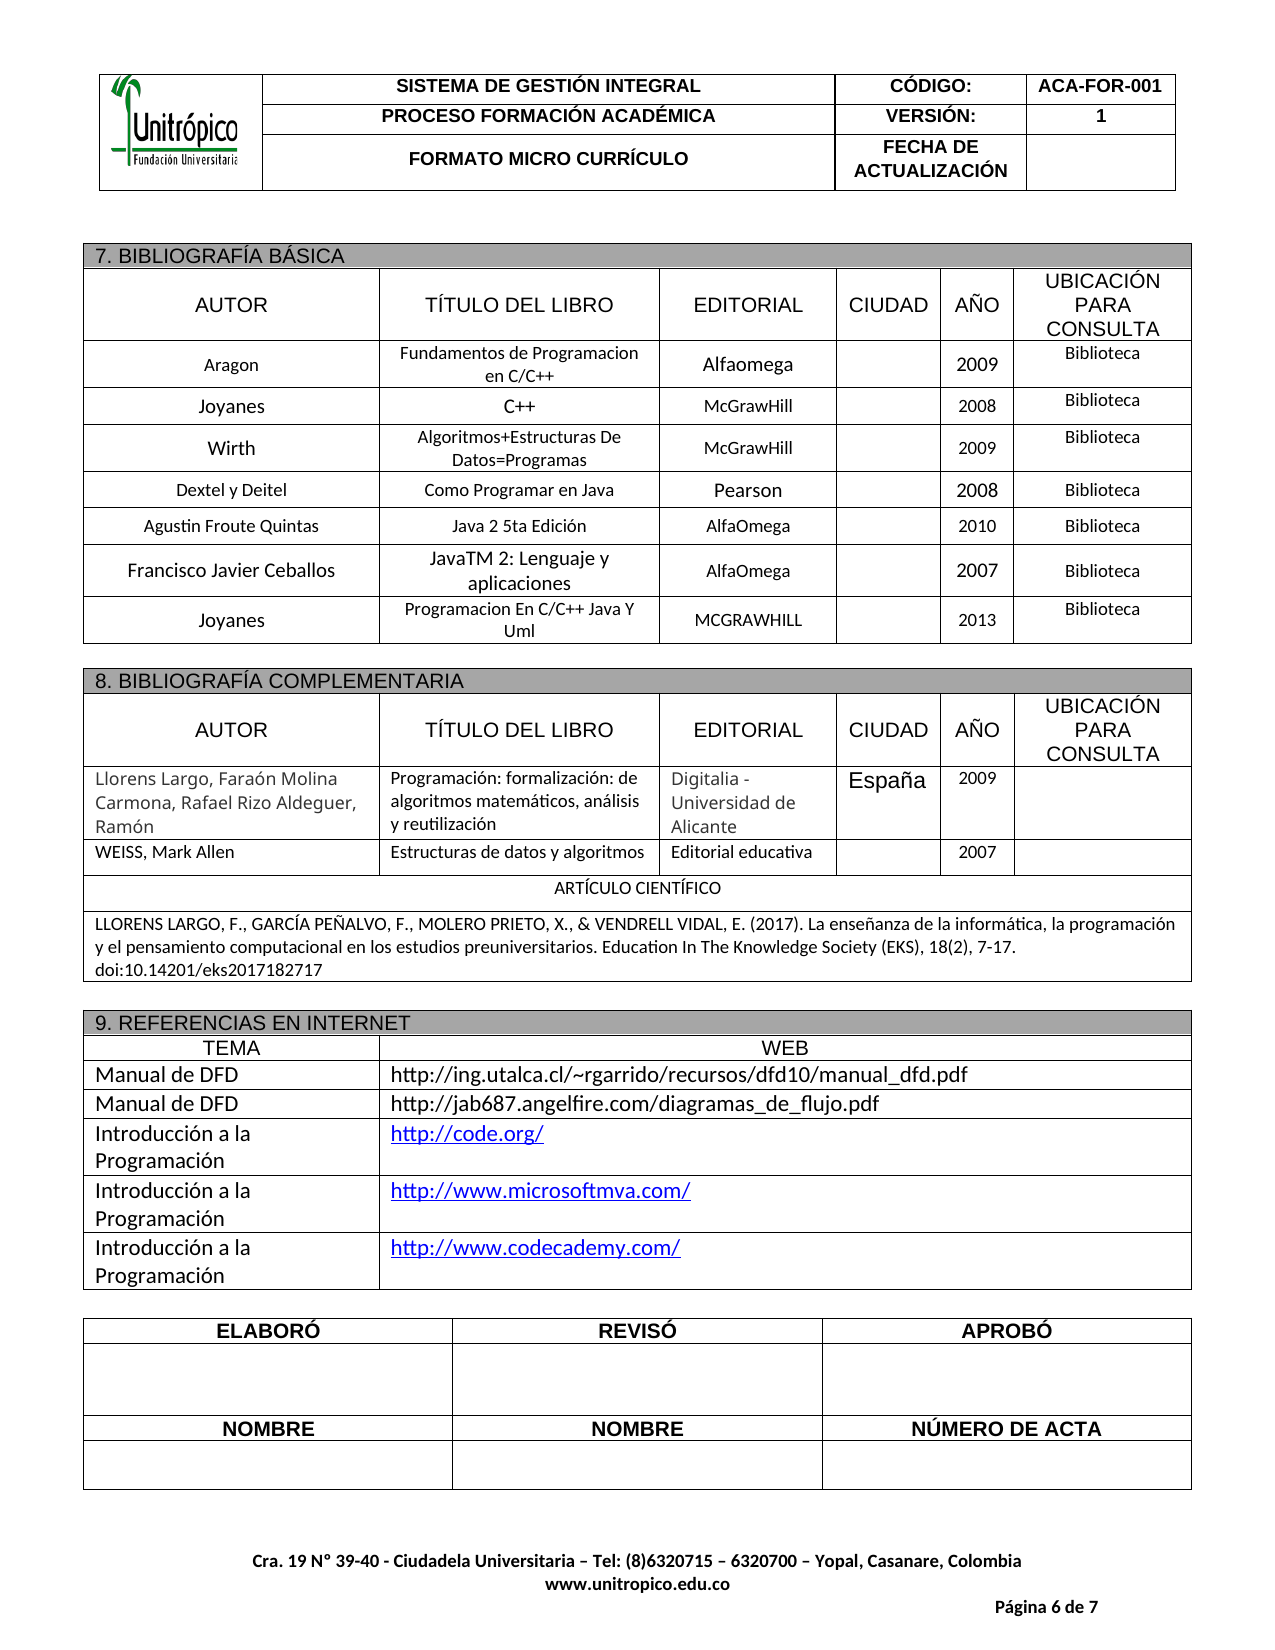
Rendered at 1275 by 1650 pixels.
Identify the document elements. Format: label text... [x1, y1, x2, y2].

table_header 8. BIBLIOGRAFÍA COMPLEMENTARIA [84, 669, 1191, 693]
table_cell Algoritmos+Estructuras De Datos=Programas [380, 425, 659, 471]
table_cell McGrawHill [660, 425, 836, 471]
picture [111, 74, 238, 166]
table_cell [837, 425, 940, 471]
table_cell AUTOR [84, 269, 379, 340]
table_cell Biblioteca [1014, 508, 1191, 544]
table_cell UBICACIÓN PARA CONSULTA [1014, 269, 1191, 340]
table_cell WEB [380, 1036, 1191, 1059]
table_cell EDITORIAL [660, 269, 836, 340]
table_cell CIUDAD [837, 694, 940, 766]
table_cell Dextel y Deitel [84, 472, 379, 507]
table_cell MCGRAWHILL [660, 597, 836, 643]
table_cell 2007 [941, 840, 1014, 875]
table_cell Introducción a la Programación [84, 1233, 379, 1289]
table_cell Wirth [84, 425, 379, 471]
table_cell AÑO [941, 694, 1014, 766]
table_cell [84, 1344, 452, 1415]
table_cell [1015, 767, 1191, 839]
table_cell Editorial educativa [660, 840, 836, 875]
table_cell Programación: formalización: de algoritmos matemáticos, análisis y reutilización [380, 767, 659, 839]
table_cell [823, 1344, 1191, 1415]
table_cell Biblioteca [1014, 425, 1191, 471]
table_cell http://ing.utalca.cl/~rgarrido/recursos/dfd10/manual_dfd.pdf [380, 1061, 1191, 1088]
table_cell Manual de DFD [84, 1090, 379, 1118]
table_cell 2013 [941, 597, 1013, 643]
table_cell AlfaOmega [660, 508, 836, 544]
table_cell [837, 545, 940, 596]
table_cell AlfaOmega [660, 545, 836, 596]
table_cell http://www.microsoftmva.com/ [380, 1176, 1191, 1232]
table_cell Estructuras de datos y algoritmos [380, 840, 659, 875]
table_cell Llorens Largo, Faraón Molina Carmona, Rafael Rizo Aldeguer, Ramón [154, 767, 379, 839]
table_cell 2009 [941, 425, 1013, 471]
table_cell NOMBRE [84, 1416, 452, 1440]
table_cell [823, 1441, 1191, 1489]
table_header 9. REFERENCIAS EN INTERNET [84, 1011, 1191, 1034]
table_cell Joyanes [84, 597, 379, 643]
table_cell UBICACIÓN PARA CONSULTA [1015, 694, 1191, 766]
table_cell TÍTULO DEL LIBRO [380, 269, 659, 340]
table_cell TÍTULO DEL LIBRO [380, 694, 659, 766]
table_cell Biblioteca [1014, 545, 1191, 596]
table_cell Biblioteca [1014, 597, 1191, 643]
table_cell Pearson [660, 472, 836, 507]
table_cell [453, 1344, 822, 1415]
table_cell Biblioteca [1014, 388, 1191, 424]
table_cell NÚMERO DE ACTA [823, 1416, 1191, 1440]
table_cell Java 2 5ta Edición [380, 508, 659, 544]
table_cell http://www.codecademy.com/ [380, 1233, 1191, 1289]
table_cell Introducción a la Programación [84, 1176, 379, 1232]
table_header APROBÓ [823, 1319, 1191, 1342]
table_cell [837, 472, 940, 507]
table_cell CIUDAD [837, 269, 940, 340]
table_cell Digitalia - Universidad de Alicante [742, 767, 836, 839]
table_cell Programacion En C/C++ Java Y Uml [380, 597, 659, 643]
table_cell 2009 [941, 767, 1014, 839]
table_cell Agustin Froute Quintas [84, 508, 379, 544]
table_cell 2009 [941, 341, 1013, 387]
table_cell JavaTM 2: Lenguaje y aplicaciones [380, 545, 659, 596]
table_cell McGrawHill [660, 388, 836, 424]
table_cell WEISS, Mark Allen [84, 840, 379, 875]
table_cell Biblioteca [1014, 472, 1191, 507]
table_cell Introducción a la Programación [84, 1119, 379, 1175]
table_cell España [837, 767, 940, 839]
table_cell [837, 597, 940, 643]
table_cell [837, 341, 940, 387]
table_cell http://code.org/ [380, 1119, 1191, 1175]
table_cell AÑO [941, 269, 1013, 340]
table_cell 2010 [941, 508, 1013, 544]
table_cell [1015, 840, 1191, 875]
table_header 7. BIBLIOGRAFÍA BÁSICA [84, 244, 1191, 267]
table_header ELABORÓ [84, 1319, 452, 1342]
table_cell 2008 [941, 388, 1013, 424]
table_cell [837, 388, 940, 424]
table_cell EDITORIAL [660, 694, 836, 766]
table_cell C++ [380, 388, 659, 424]
table_cell [837, 840, 940, 875]
table_cell Fundamentos de Programacion en C/C++ [380, 341, 659, 387]
table_cell TEMA [84, 1036, 379, 1059]
table_cell Francisco Javier Ceballos [84, 545, 379, 596]
table_cell AUTOR [84, 694, 379, 766]
table_cell [453, 1441, 822, 1489]
table_cell Manual de DFD [84, 1061, 379, 1088]
table_cell LLORENS LARGO, F., GARCÍA PEÑALVO, F., MOLERO PRIETO, X., & VENDRELL VIDAL, E. (2017). La enseñanza de la informática, la programación y el pensamiento computacional en los estudios preuniversitarios. Education In The Knowledge Society (EKS), 18(2), 7-17. doi:10.14201/eks2017182717 [84, 912, 1191, 981]
table_cell Como Programar en Java [380, 472, 659, 507]
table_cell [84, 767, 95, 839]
table_header REVISÓ [453, 1319, 822, 1342]
table_cell Aragon [84, 341, 379, 387]
table_cell 2008 [941, 472, 1013, 507]
table_cell Biblioteca [1014, 341, 1191, 387]
table_cell 2007 [941, 545, 1013, 596]
table_cell ARTÍCULO CIENTÍFICO [84, 876, 1191, 911]
table_cell http://jab687.angelfire.com/diagramas_de_flujo.pdf [380, 1090, 1191, 1118]
table_cell Joyanes [84, 388, 379, 424]
table_cell Alfaomega [660, 341, 836, 387]
table_cell [84, 1441, 452, 1489]
table_cell [837, 508, 940, 544]
table_cell NOMBRE [453, 1416, 822, 1440]
